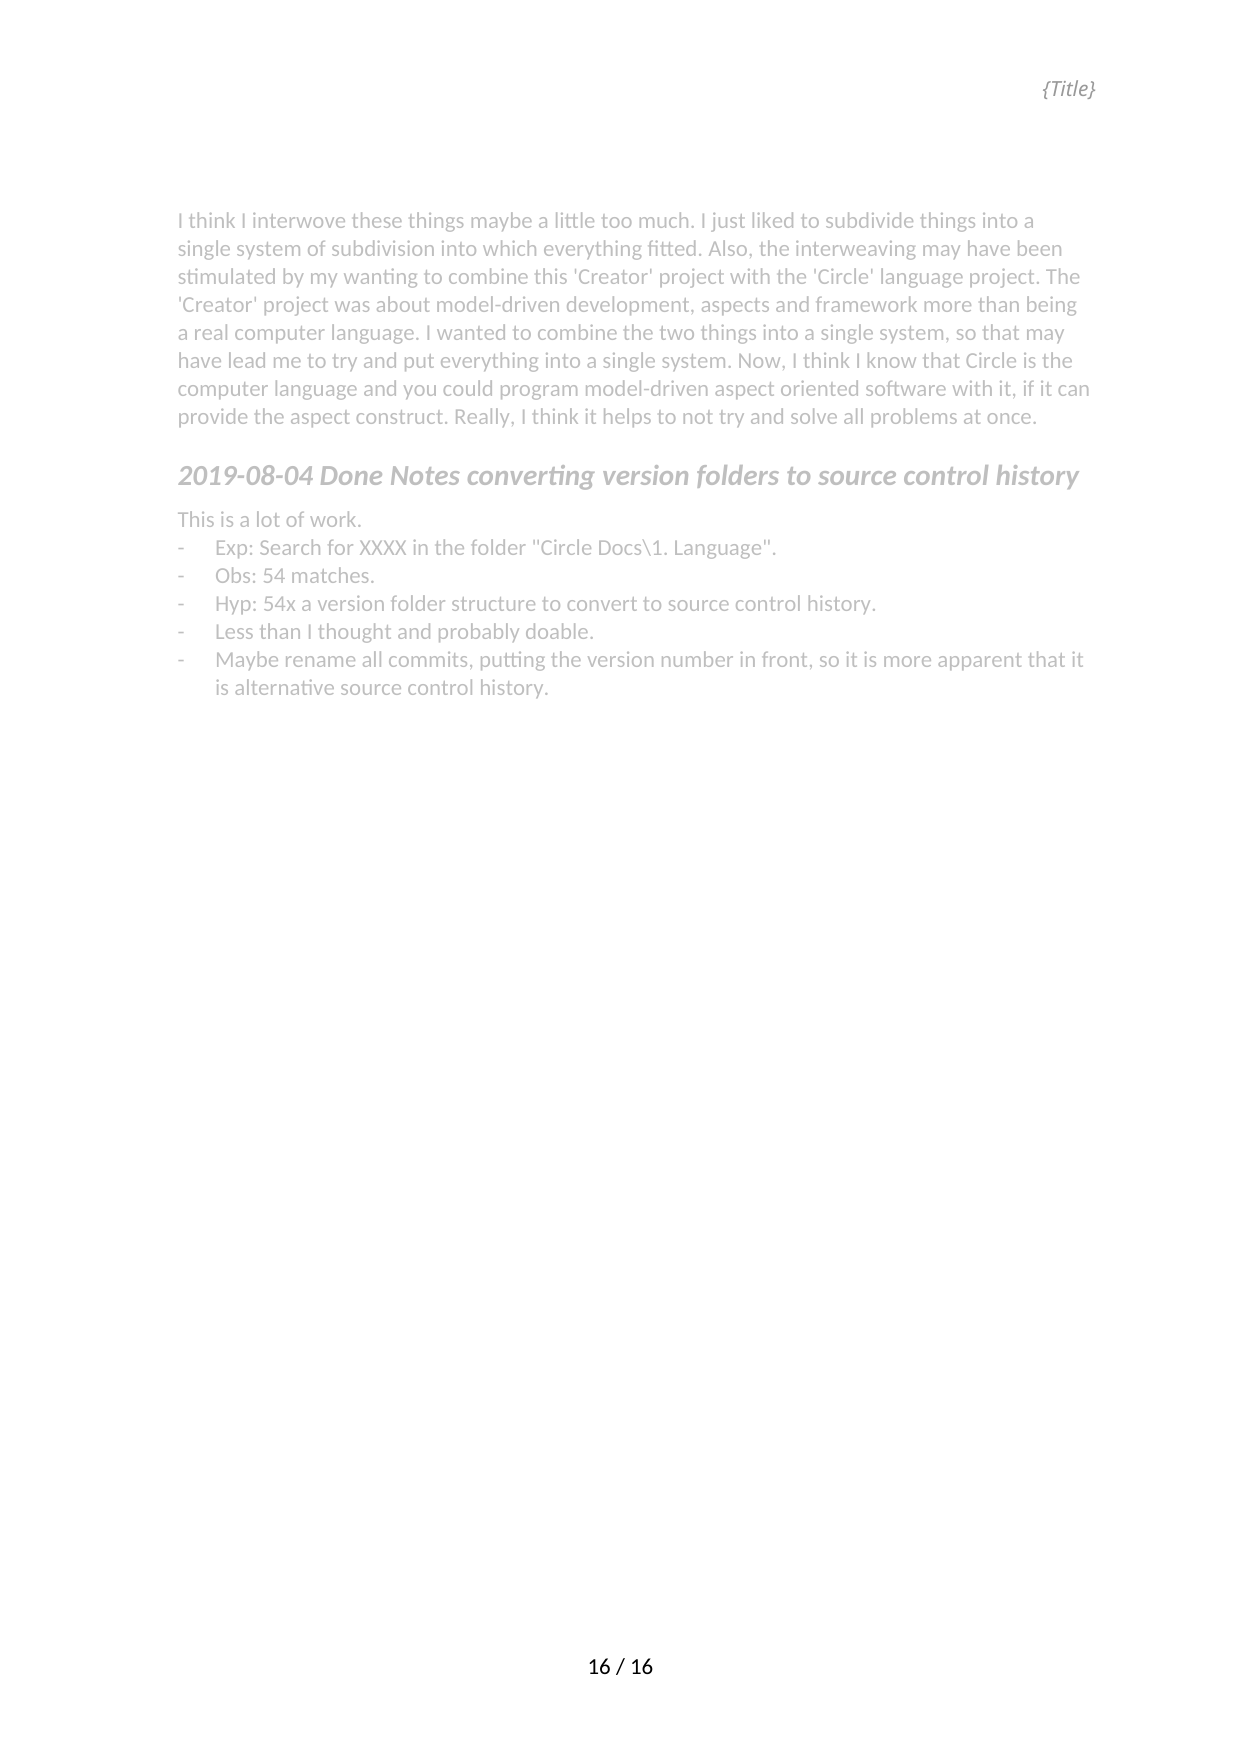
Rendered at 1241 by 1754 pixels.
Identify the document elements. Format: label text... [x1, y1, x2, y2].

list Maybe rename all commits, putting the version number in front, so it is more apparent that it is alternative source control history. [177, 645, 1093, 701]
list Exp: Search for XXXX in the folder "Circle Docs\1. Language". [177, 533, 1093, 561]
list Less than I thought and probably doable. [177, 617, 1093, 645]
text This is a lot of work. [177, 505, 1093, 533]
list Hyp: 54x a version folder structure to convert to source control history. [177, 589, 1093, 617]
subtitle 2019-08-04 Done Notes converting version folders to source control history [177, 457, 1093, 493]
list Obs: 54 matches. [177, 561, 1093, 589]
